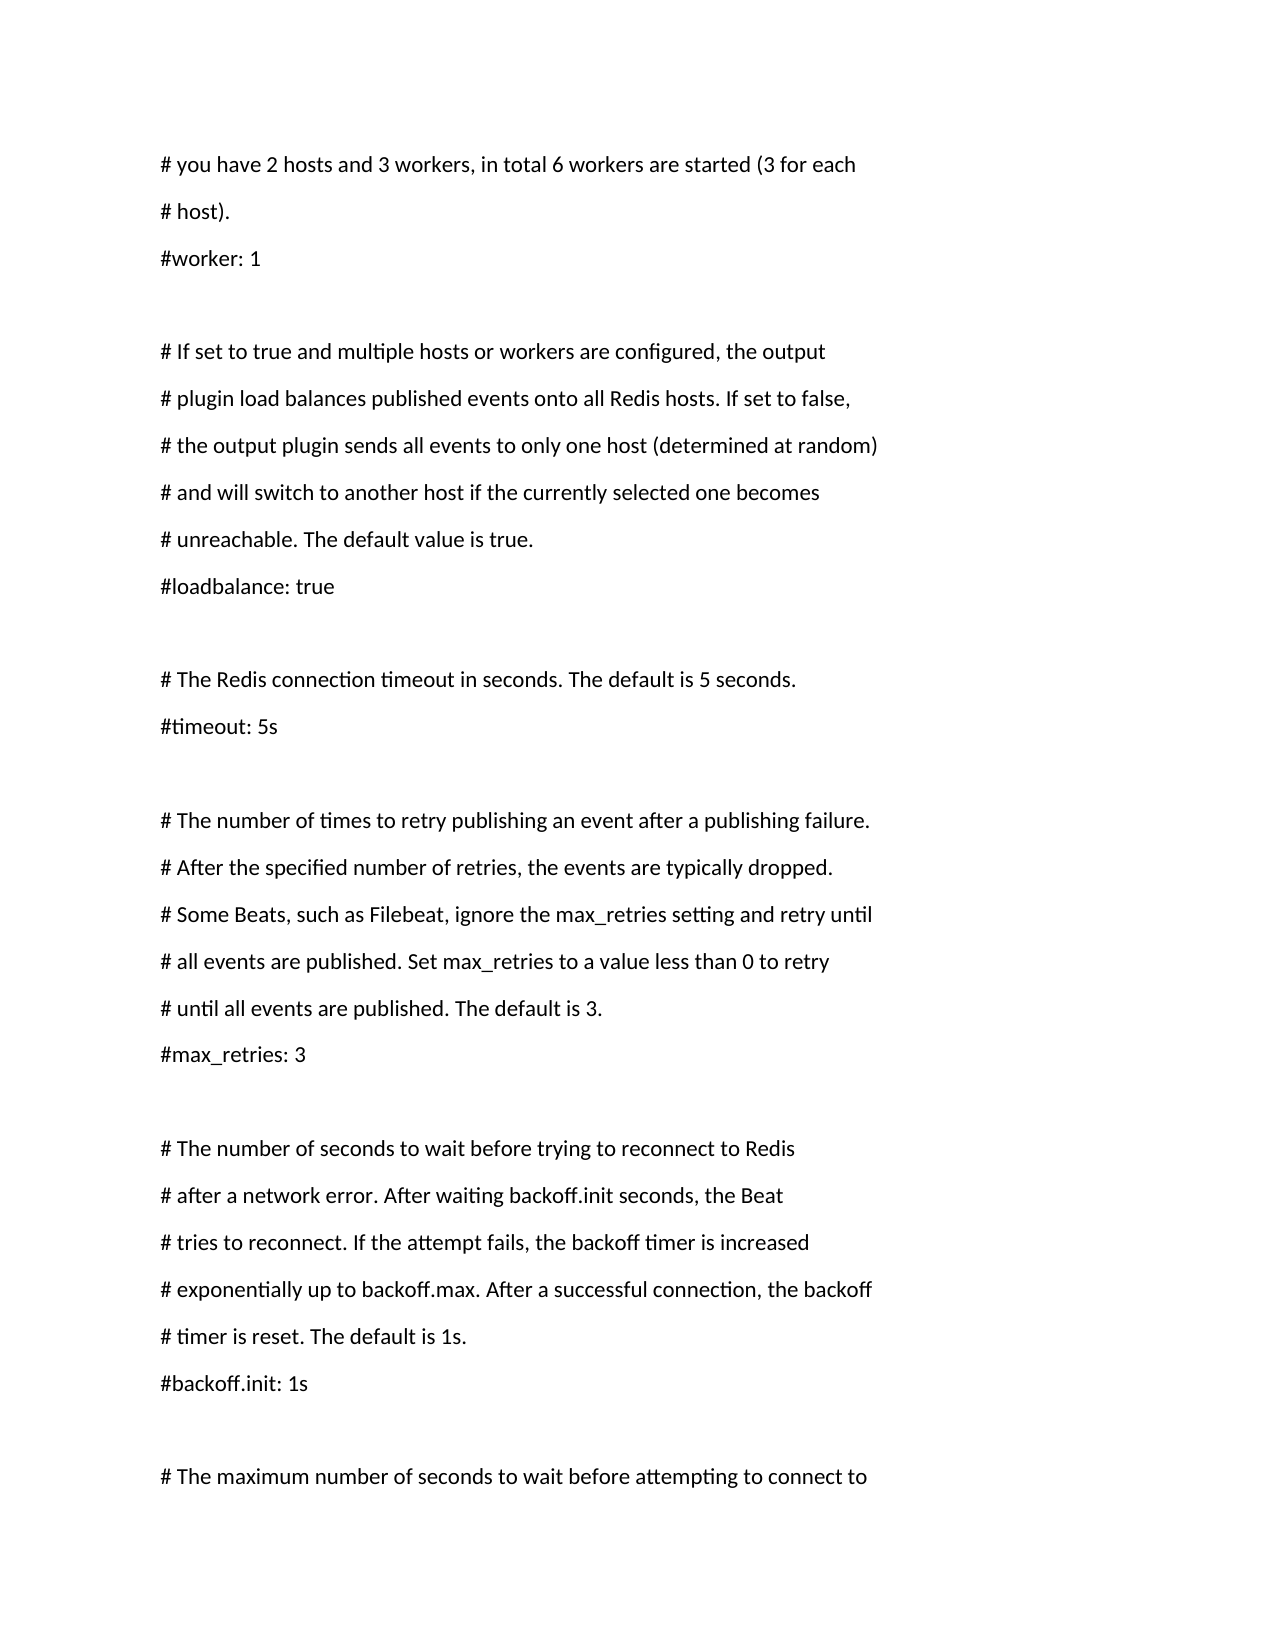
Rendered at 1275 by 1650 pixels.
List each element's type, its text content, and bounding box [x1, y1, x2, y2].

text # exponentially up to backoff.max. After a successful connection, the backoff [150, 1275, 1125, 1303]
text # host). [150, 197, 1125, 225]
text # The Redis connection timeout in seconds. The default is 5 seconds. [150, 666, 1125, 694]
text #backoff.init: 1s [150, 1369, 1125, 1397]
text # and will switch to another host if the currently selected one becomes [150, 478, 1125, 506]
text #worker: 1 [150, 244, 1125, 272]
text # The number of times to retry publishing an event after a publishing failure. [150, 806, 1125, 834]
text #timeout: 5s [150, 712, 1125, 741]
text #loadbalance: true [150, 572, 1125, 600]
text # after a network error. After waiting backoff.init seconds, the Beat [150, 1181, 1125, 1209]
text # all events are published. Set max_retries to a value less than 0 to retry [150, 947, 1125, 975]
text # The maximum number of seconds to wait before attempting to connect to [150, 1462, 1125, 1491]
text # the output plugin sends all events to only one host (determined at random) [150, 431, 1125, 459]
text # you have 2 hosts and 3 workers, in total 6 workers are started (3 for each [150, 150, 1125, 178]
text # plugin load balances published events onto all Redis hosts. If set to false, [150, 384, 1125, 412]
text #max_retries: 3 [150, 1041, 1125, 1069]
text # timer is reset. The default is 1s. [150, 1322, 1125, 1350]
text # unreachable. The default value is true. [150, 525, 1125, 553]
text # until all events are published. The default is 3. [150, 994, 1125, 1022]
text # If set to true and multiple hosts or workers are configured, the output [150, 337, 1125, 366]
text # The number of seconds to wait before trying to reconnect to Redis [150, 1134, 1125, 1162]
text # After the specified number of retries, the events are typically dropped. [150, 853, 1125, 881]
text # Some Beats, such as Filebeat, ignore the max_retries setting and retry until [150, 900, 1125, 928]
text # tries to reconnect. If the attempt fails, the backoff timer is increased [150, 1228, 1125, 1256]
